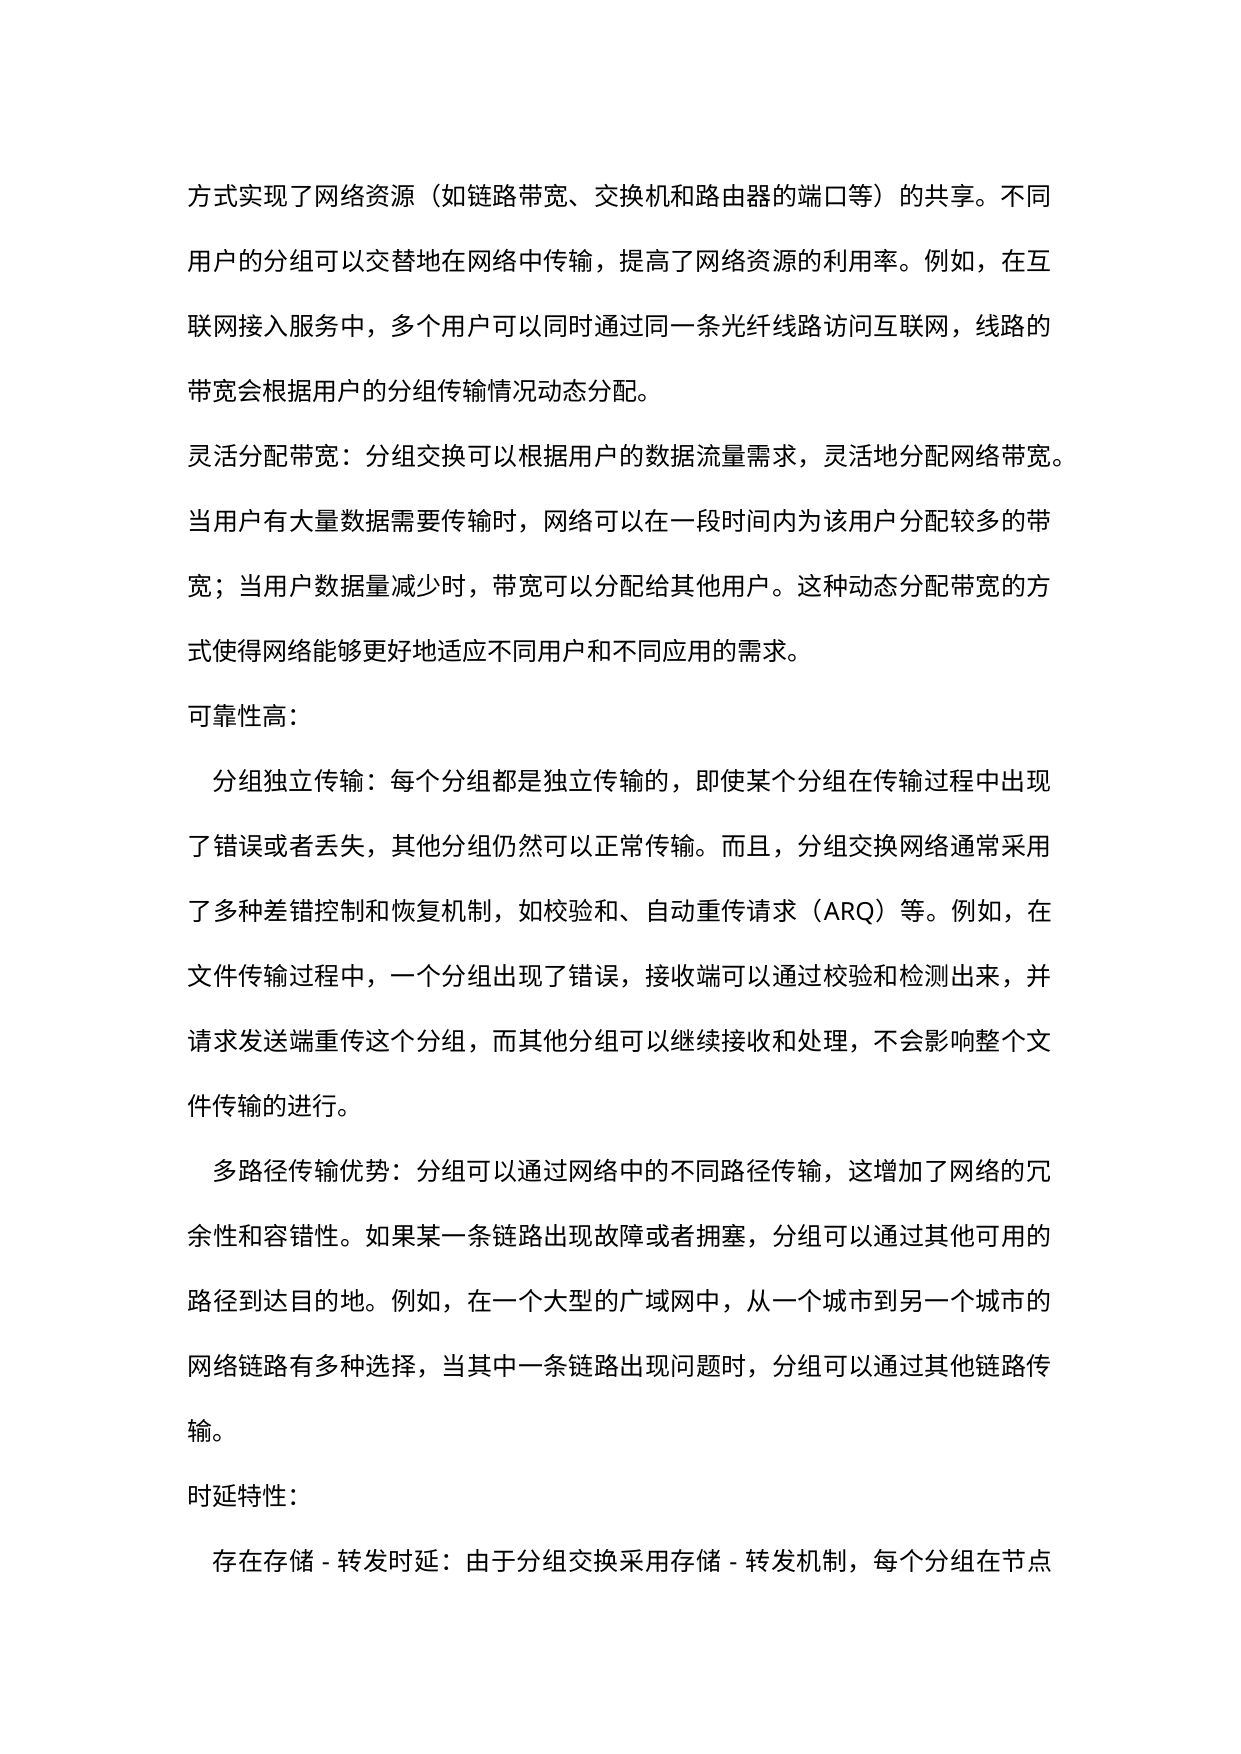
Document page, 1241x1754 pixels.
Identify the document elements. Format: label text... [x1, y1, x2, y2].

text 分组独立传输：每个分组都是独立传输的，即使某个分组在传输过程中出现了错误或者丢失，其他分组仍然可以正常传输。而且，分组交换网络通常采用了多种差错控制和恢复机制，如校验和、自动重传请求（ARQ）等。例如，在文件传输过程中，一个分组出现了错误，接收端可以通过校验和检测出来，并请求发送端重传这个分组，而其他分组可以继续接收和处理，不会影响整个文件传输的进行。 [187, 747, 1053, 1137]
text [187, 1527, 1053, 1592]
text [187, 162, 1053, 422]
text 灵活分配带宽：分组交换可以根据用户的数据流量需求，灵活地分配网络带宽。当用户有大量数据需要传输时，网络可以在一段时间内为该用户分配较多的带宽；当用户数据量减少时，带宽可以分配给其他用户。这种动态分配带宽的方式使得网络能够更好地适应不同用户和不同应用的需求。 [187, 422, 1053, 682]
text 多路径传输优势：分组可以通过网络中的不同路径传输，这增加了网络的冗余性和容错性。如果某一条链路出现故障或者拥塞，分组可以通过其他可用的路径到达目的地。例如，在一个大型的广域网中，从一个城市到另一个城市的网络链路有多种选择，当其中一条链路出现问题时，分组可以通过其他链路传输。 [187, 1137, 1053, 1462]
text 可靠性高： [187, 682, 1053, 747]
text 时延特性： [187, 1462, 1053, 1527]
